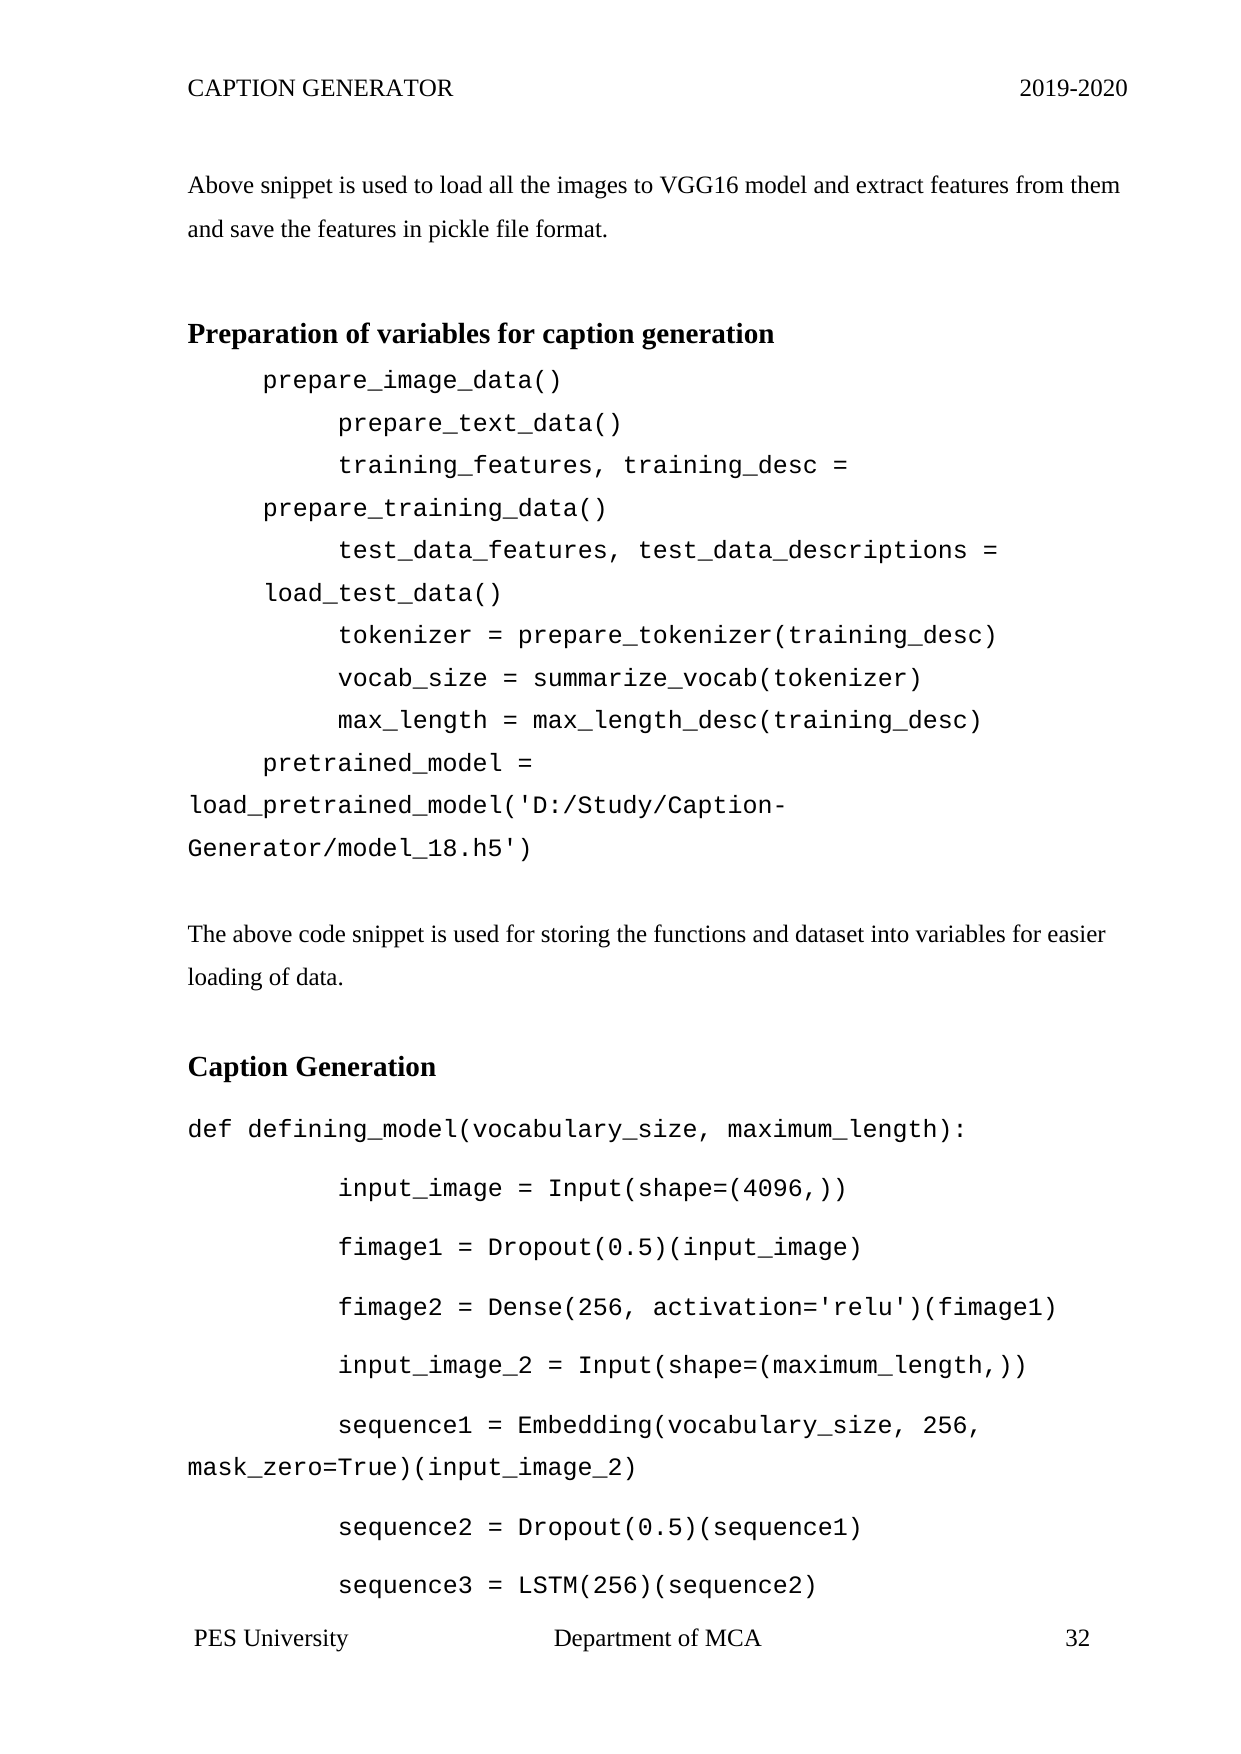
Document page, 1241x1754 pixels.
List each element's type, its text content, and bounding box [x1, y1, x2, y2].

text def defining_model(vocabulary_size, maximum_length): input_image = Input(shape=(4096,)) [187, 1117, 969, 1204]
text fimage1 = Dropout(0.5)(input_image) [338, 1235, 1190, 1263]
text sequence1 = Embedding(vocabulary_size, 256, mask_zero=True)(input_image_2) [187, 1412, 984, 1483]
text prepare_training_data() [263, 495, 1190, 524]
text Above snippet is used to load all the images to VGG16 model and extract features from them and save the features in pickle file format. [187, 170, 1135, 243]
text sequence3 = LSTM(256)(sequence2) [338, 1573, 1190, 1601]
text prepare_image_data() prepare_text_data() training_features, training_desc = [262, 368, 848, 481]
text test_data_features, test_data_descriptions = load_test_data() [263, 538, 999, 609]
text pretrained_model = load_pretrained_model('D:/Study/Caption- Generator/model_18.h5') [187, 751, 788, 864]
subtitle Caption Generation [187, 1049, 1190, 1082]
text tokenizer = prepare_tokenizer(training_desc) vocab_size = summarize_vocab(tokenizer) max_length = max_length_desc(training_desc) [338, 623, 999, 736]
text sequence2 = Dropout(0.5)(sequence1) [338, 1514, 1190, 1542]
subtitle Preparation of variables for caption generation [187, 316, 1190, 350]
text fimage2 = Dense(256, activation='relu')(fimage1) input_image_2 = Input(shape=(maximum_length,)) [338, 1294, 1059, 1381]
text The above code snippet is used for storing the functions and dataset into variables for easier loading of data. [187, 919, 1111, 991]
